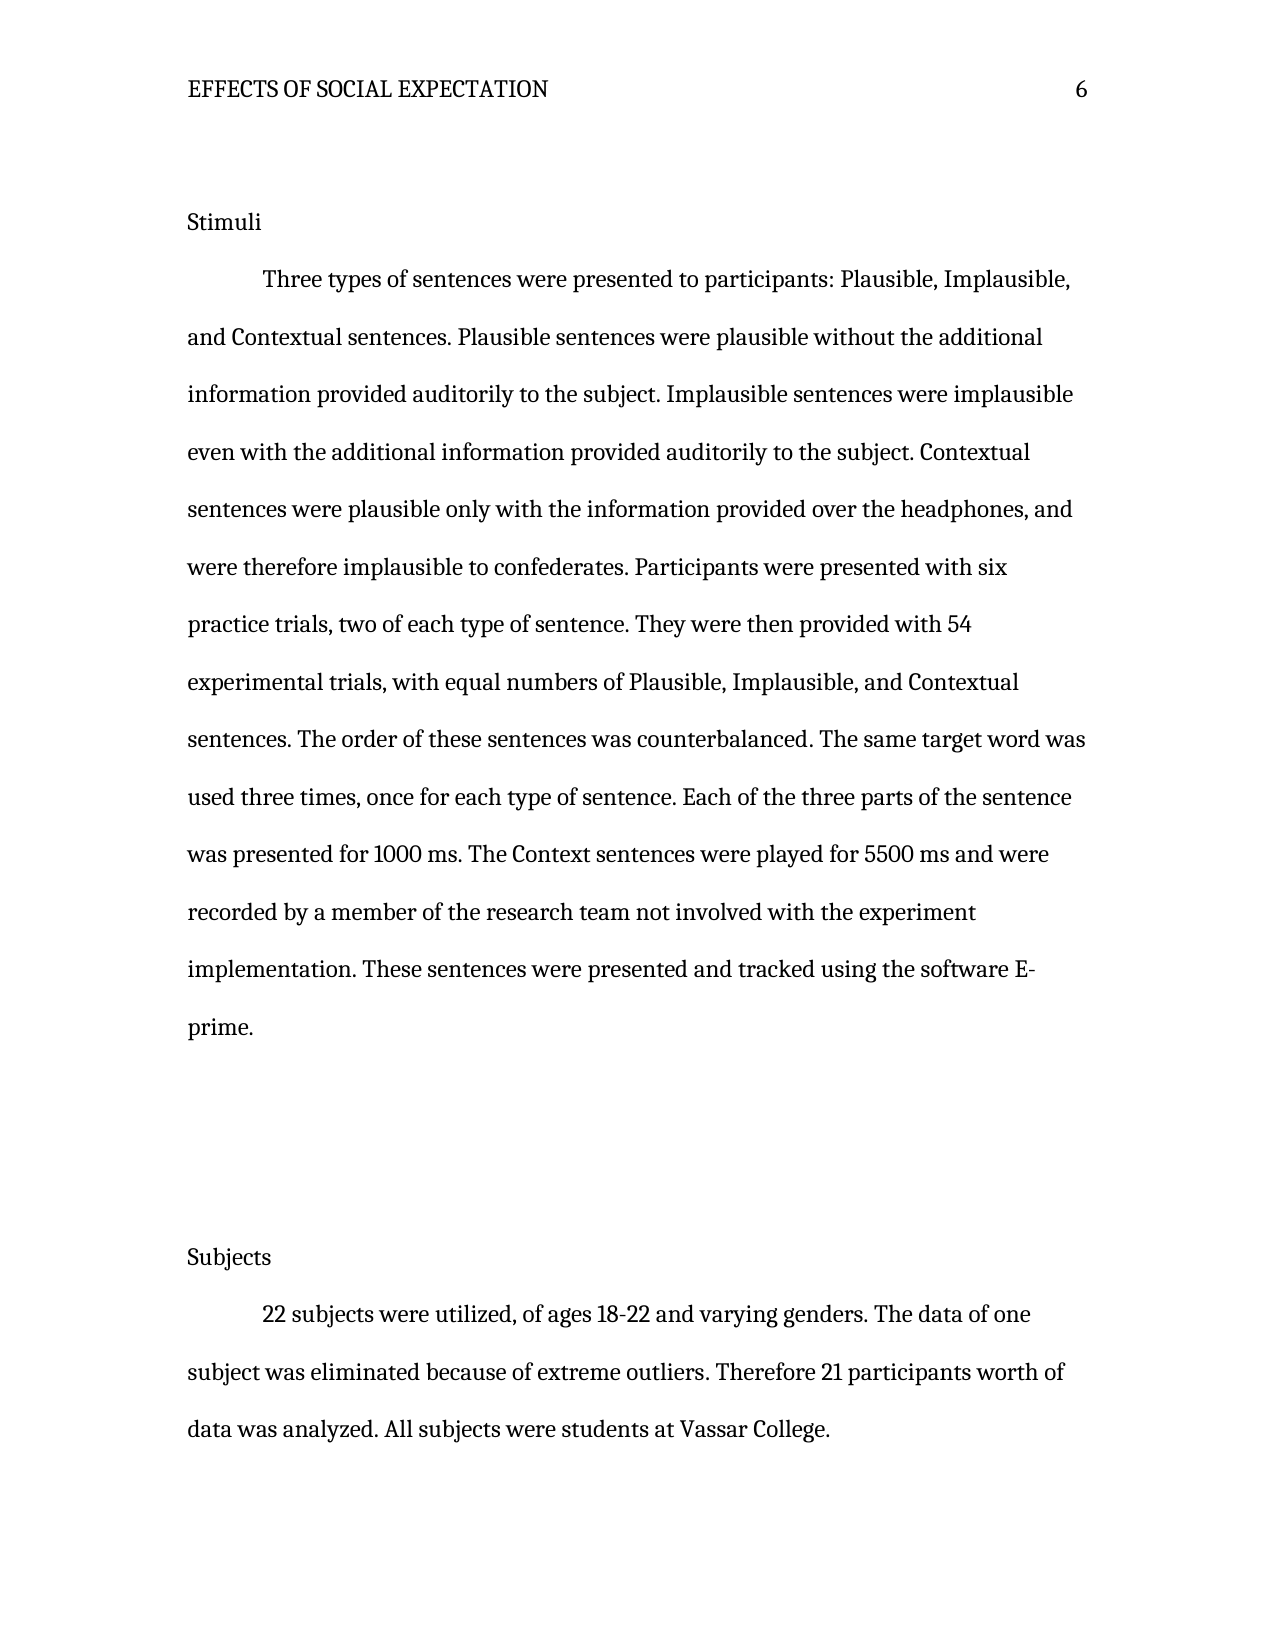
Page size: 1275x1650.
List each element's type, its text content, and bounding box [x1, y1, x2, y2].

text Stimuli [187, 207, 1087, 236]
text 22 subjects were utilized, of ages 18-22 and varying genders. The data of one subject was eliminated because of extreme outliers. Therefore 21 participants worth of data was analyzed. All subjects were students at Vassar College. [187, 1300, 1087, 1444]
text Three types of sentences were presented to participants: Plausible, Implausible, and Contextual sentences. Plausible sentences were plausible without the additional information provided auditorily to the subject. Implausible sentences were implausible even with the additional information provided auditorily to the subject. Contextual sentences were plausible only with the information provided over the headphones, and were therefore implausible to confederates. Participants were presented with six practice trials, two of each type of sentence. They were then provided with 54 experimental trials, with equal numbers of Plausible, Implausible, and Contextual sentences. The order of these sentences was counterbalanced. The same target word was used three times, once for each type of sentence. Each of the three parts of the sentence was presented for 1000 ms. The Context sentences were played for 5500 ms and were recorded by a member of the research team not involved with the experiment implementation. These sentences were presented and tracked using the software E-prime. [187, 265, 1087, 1041]
text Subjects [187, 1242, 1087, 1271]
